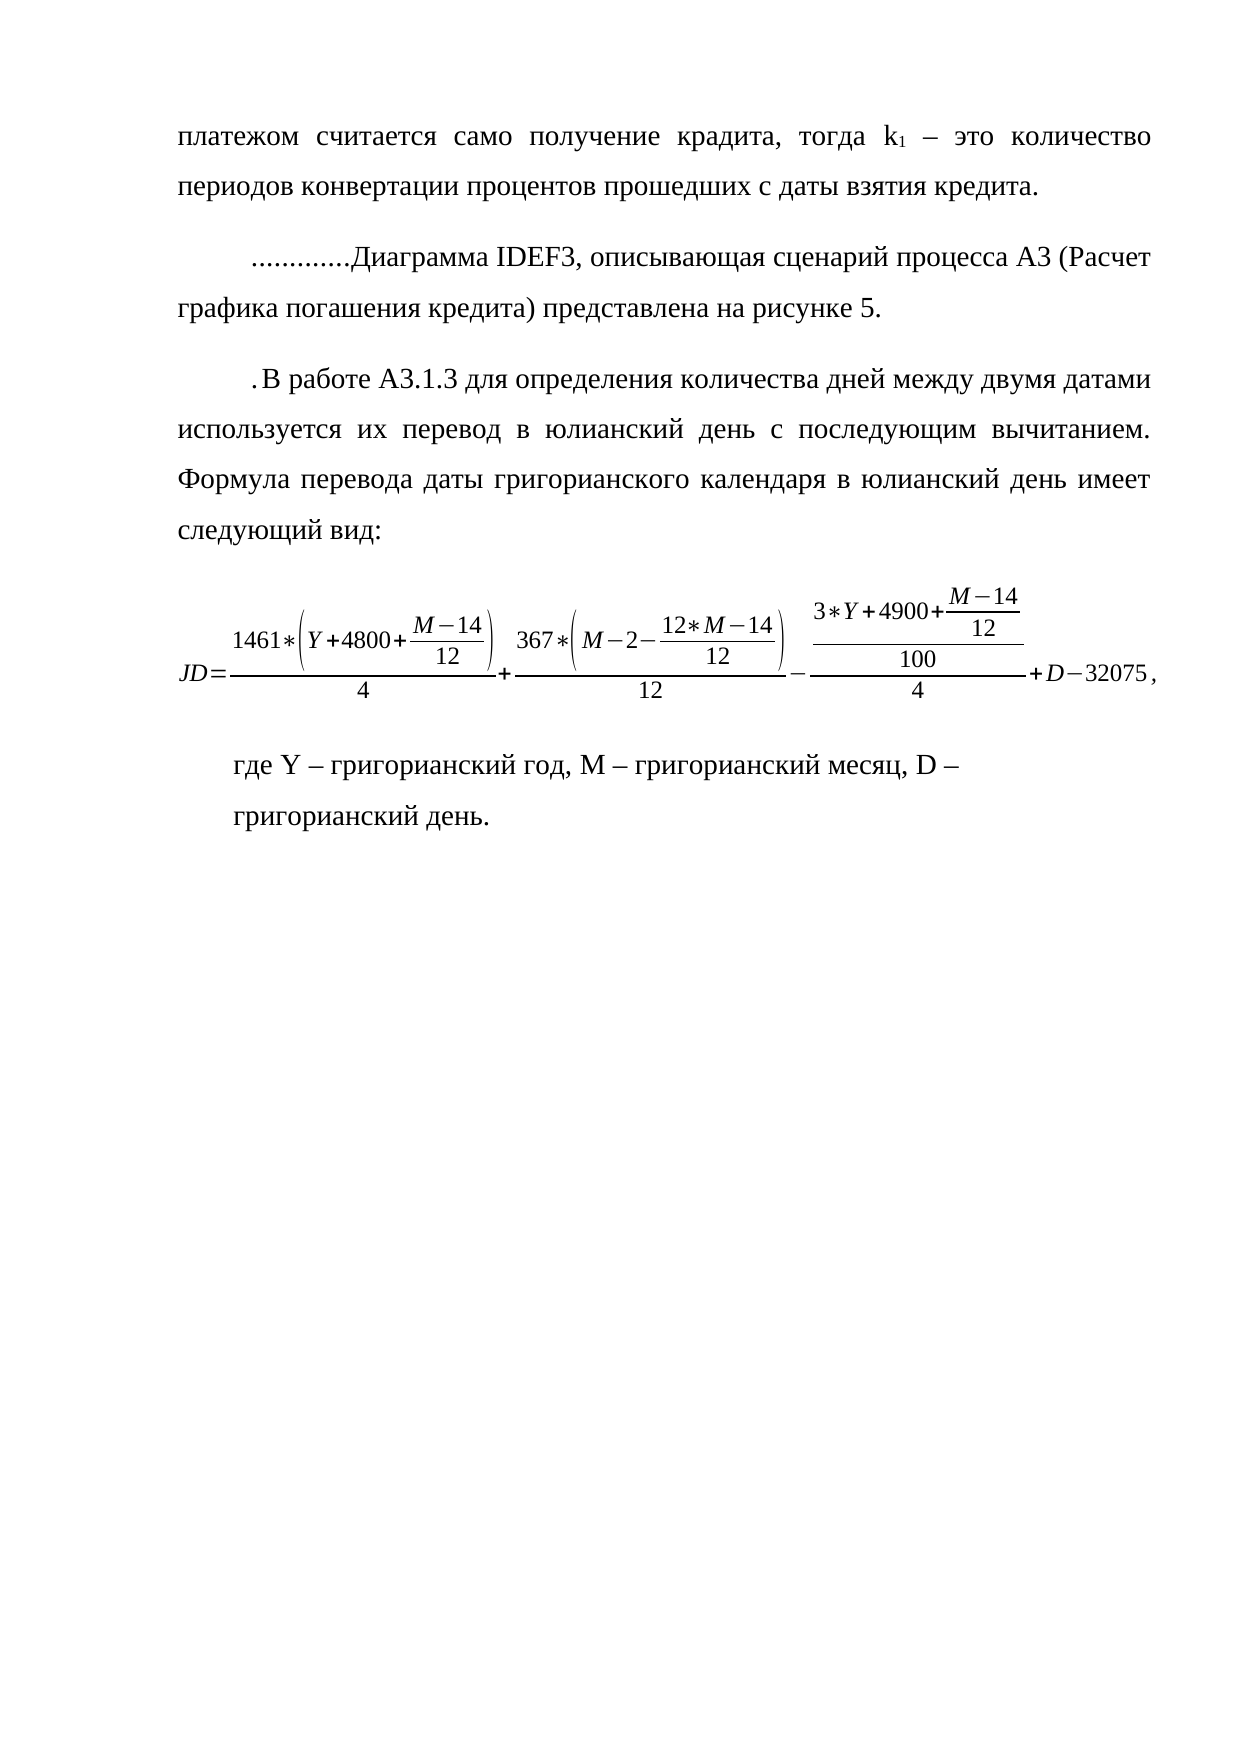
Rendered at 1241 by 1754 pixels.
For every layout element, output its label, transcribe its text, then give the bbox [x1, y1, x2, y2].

text Диаграмма IDEF3, описывающая сценарий процесса А3 (Расчет графика погашения кредита) представлена на рисунке 5. [177, 239, 1152, 323]
text где Y – григорианский год, M – григорианский месяц, D – григорианский день. [233, 747, 1101, 831]
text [177, 118, 1152, 202]
text В работе А3.1.3 для определения количества дней между двумя датами используется их перевод в юлианский день с последующим вычитанием. Формула перевода даты григорианского календаря в юлианский день имеет следующий вид: [177, 361, 1152, 546]
